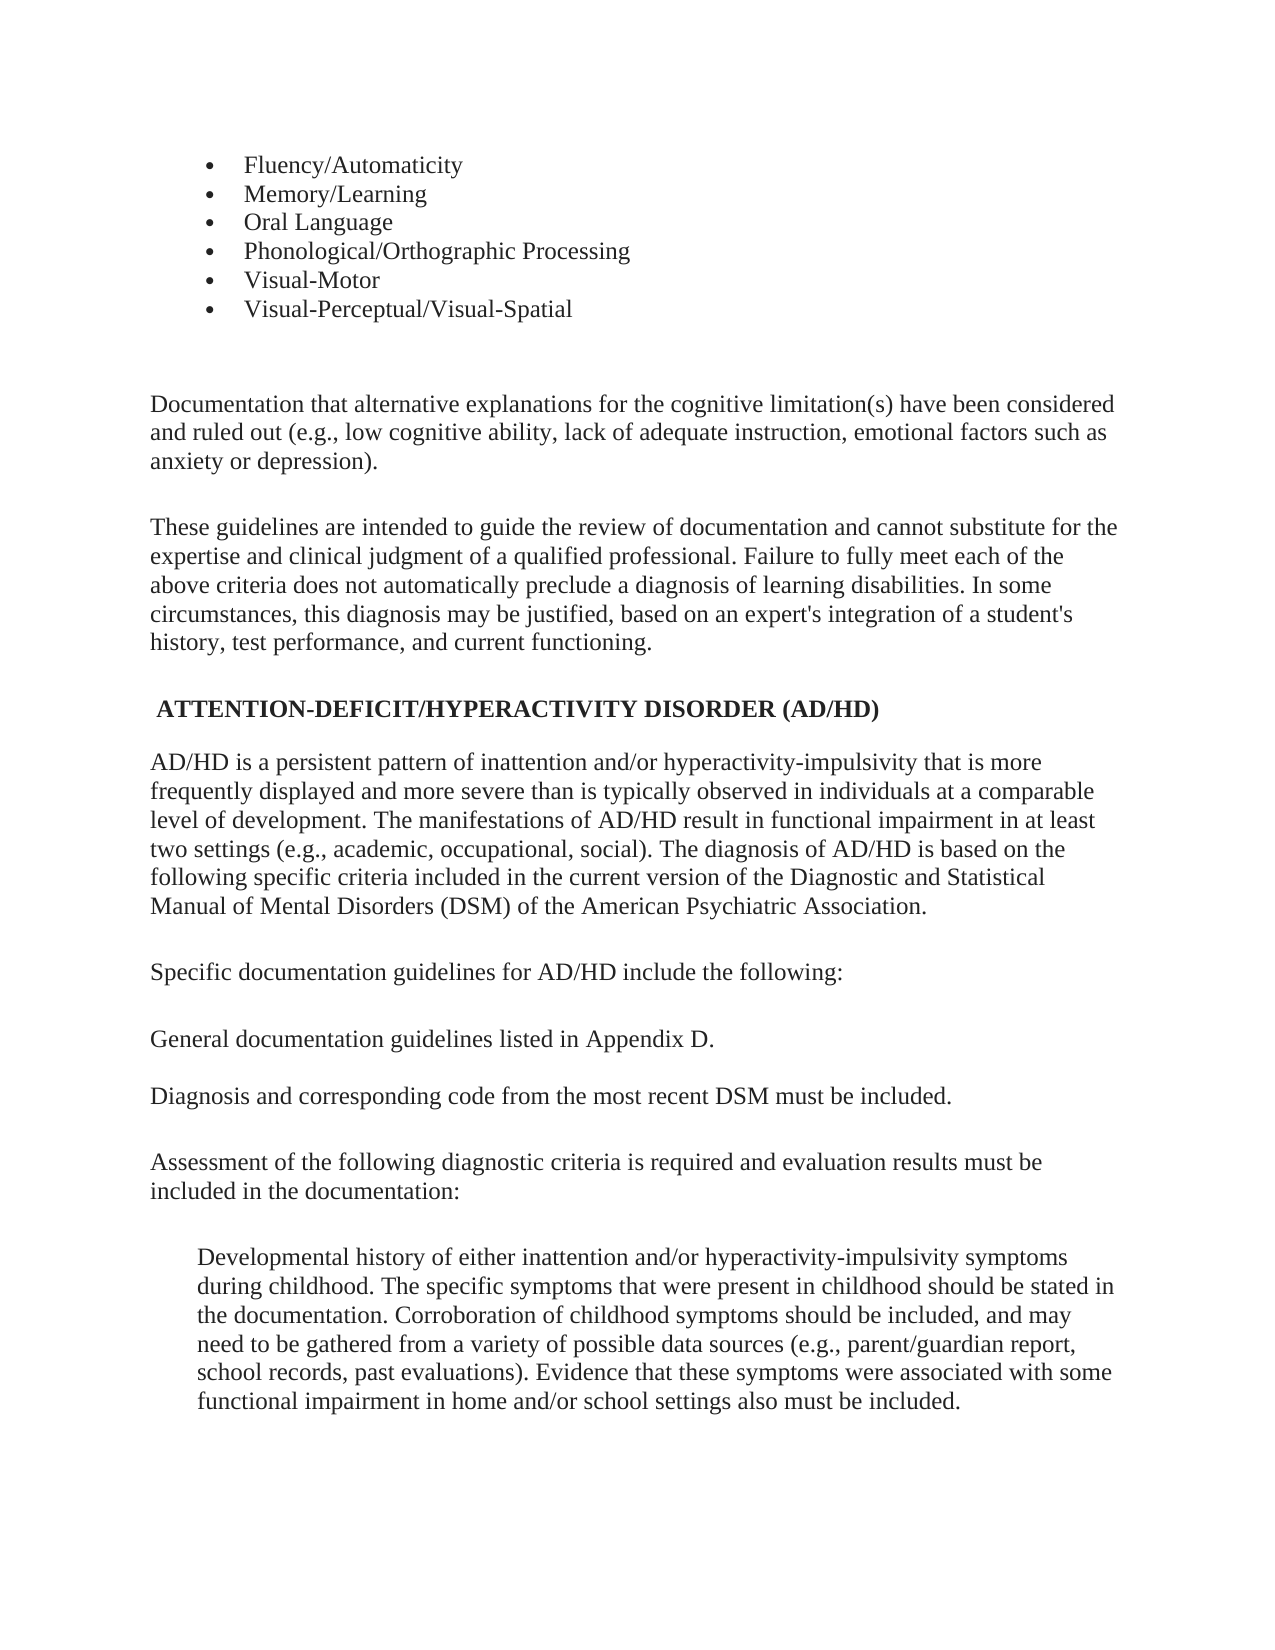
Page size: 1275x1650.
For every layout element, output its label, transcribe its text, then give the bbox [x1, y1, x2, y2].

list Phonological/Orthographic Processing [206, 236, 1125, 265]
text General documentation guidelines listed in Appendix D. [150, 1024, 1125, 1052]
text Documentation that alternative explanations for the cognitive limitation(s) have been considered and ruled out (e.g., low cognitive ability, lack of adequate instruction, emotional factors such as anxiety or depression). [150, 389, 1125, 475]
list Fluency/Automaticity [206, 150, 1125, 179]
list Visual-Motor [206, 265, 1125, 294]
list Visual-Perceptual/Visual-Spatial [206, 294, 1125, 322]
text Developmental history of either inattention and/or hyperactivity-impulsivity symptoms during childhood. The specific symptoms that were present in childhood should be stated in the documentation. Corroboration of childhood symptoms should be included, and may need to be gathered from a variety of possible data sources (e.g., parent/guardian report, school records, past evaluations). Evidence that these symptoms were associated with some functional impairment in home and/or school settings also must be included. [197, 1242, 1125, 1415]
text Specific documentation guidelines for AD/HD include the following: [150, 957, 1125, 986]
list Memory/Learning [206, 179, 1125, 207]
list Oral Language [206, 207, 1125, 236]
text Diagnosis and corresponding code from the most recent DSM must be included. [150, 1081, 1125, 1110]
text These guidelines are intended to guide the review of documentation and cannot substitute for the expertise and clinical judgment of a qualified professional. Failure to fully meet each of the above criteria does not automatically preclude a diagnosis of learning disabilities. In some circumstances, this diagnosis may be justified, based on an expert's integration of a student's history, test performance, and current functioning. [150, 512, 1125, 656]
text Assessment of the following diagnostic criteria is required and evaluation results must be included in the documentation: [150, 1147, 1125, 1205]
text AD/HD is a persistent pattern of inattention and/or hyperactivity-impulsivity that is more frequently displayed and more severe than is typically observed in individuals at a comparable level of development. The manifestations of AD/HD result in functional impairment in at least two settings (e.g., academic, occupational, social). The diagnosis of AD/HD is based on the following specific criteria included in the current version of the Diagnostic and Statistical Manual of Mental Disorders (DSM) of the American Psychiatric Association. [150, 747, 1125, 920]
text Attention-Deficit/Hyperactivity Disorder (AD/HD) [150, 694, 1125, 722]
